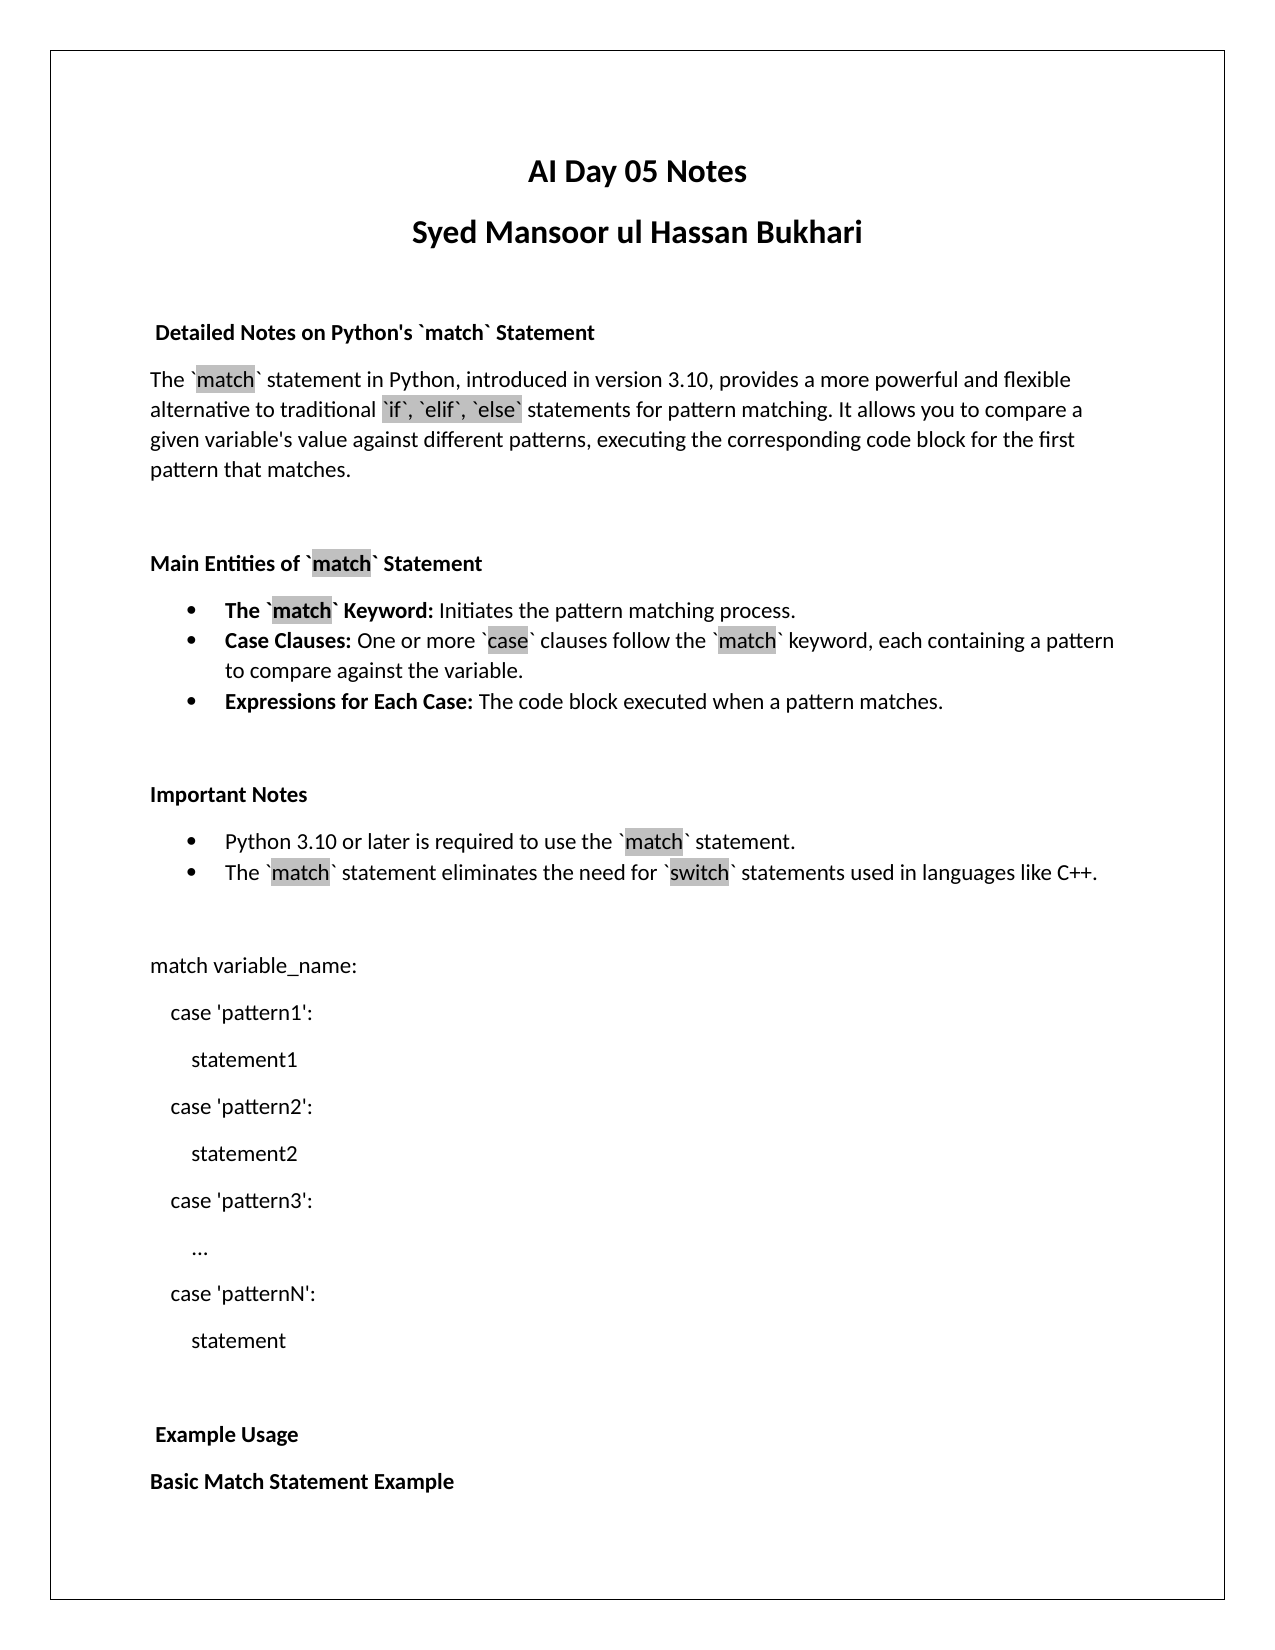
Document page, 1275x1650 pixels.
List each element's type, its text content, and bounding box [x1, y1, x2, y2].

list The `match` Keyword: Initiates the pattern matching process. [332, 596, 1125, 624]
text Main Entities of `match` Statement [371, 549, 1125, 577]
list Python 3.10 or later is required to use the `match` statement. [187, 827, 1125, 856]
text ... [150, 1233, 1125, 1261]
text Important Notes [150, 781, 1125, 809]
text case 'pattern1': [150, 998, 1125, 1026]
text case 'pattern3': [150, 1186, 1125, 1214]
text Basic Match Statement Example [150, 1467, 1125, 1495]
text statement2 [150, 1139, 1125, 1167]
text Main Entities of `match` Statement [150, 549, 312, 577]
list The `match` statement eliminates the need for `switch` statements used in languages like C++. [729, 858, 1125, 886]
text match variable_name: [150, 951, 1125, 979]
text statement1 [150, 1045, 1125, 1073]
list Expressions for Each Case: The code block executed when a pattern matches. [187, 687, 1125, 715]
list The `match` statement eliminates the need for `switch` statements used in languages like C++. [330, 858, 670, 886]
text The `match` statement in Python, introduced in version 3.10, provides a more powerful and flexible alternative to traditional `if`, `elif`, `else` statements for pattern matching. It allows you to compare a given variable's value against different patterns, executing the corresponding code block for the first pattern that matches. [150, 365, 1125, 484]
list Case Clauses: One or more `case` clauses follow the `match` keyword, each containing a pattern to compare against the variable. [187, 626, 1125, 685]
text Detailed Notes on Python's `match` Statement [150, 318, 1125, 346]
text case 'pattern2': [150, 1092, 1125, 1120]
text Example Usage [150, 1420, 1125, 1448]
text statement [150, 1326, 1125, 1354]
text Syed Mansoor ul Hassan Bukhari [150, 211, 1125, 251]
text AI Day 05 Notes [150, 150, 1125, 191]
text case 'patternN': [150, 1279, 1125, 1308]
